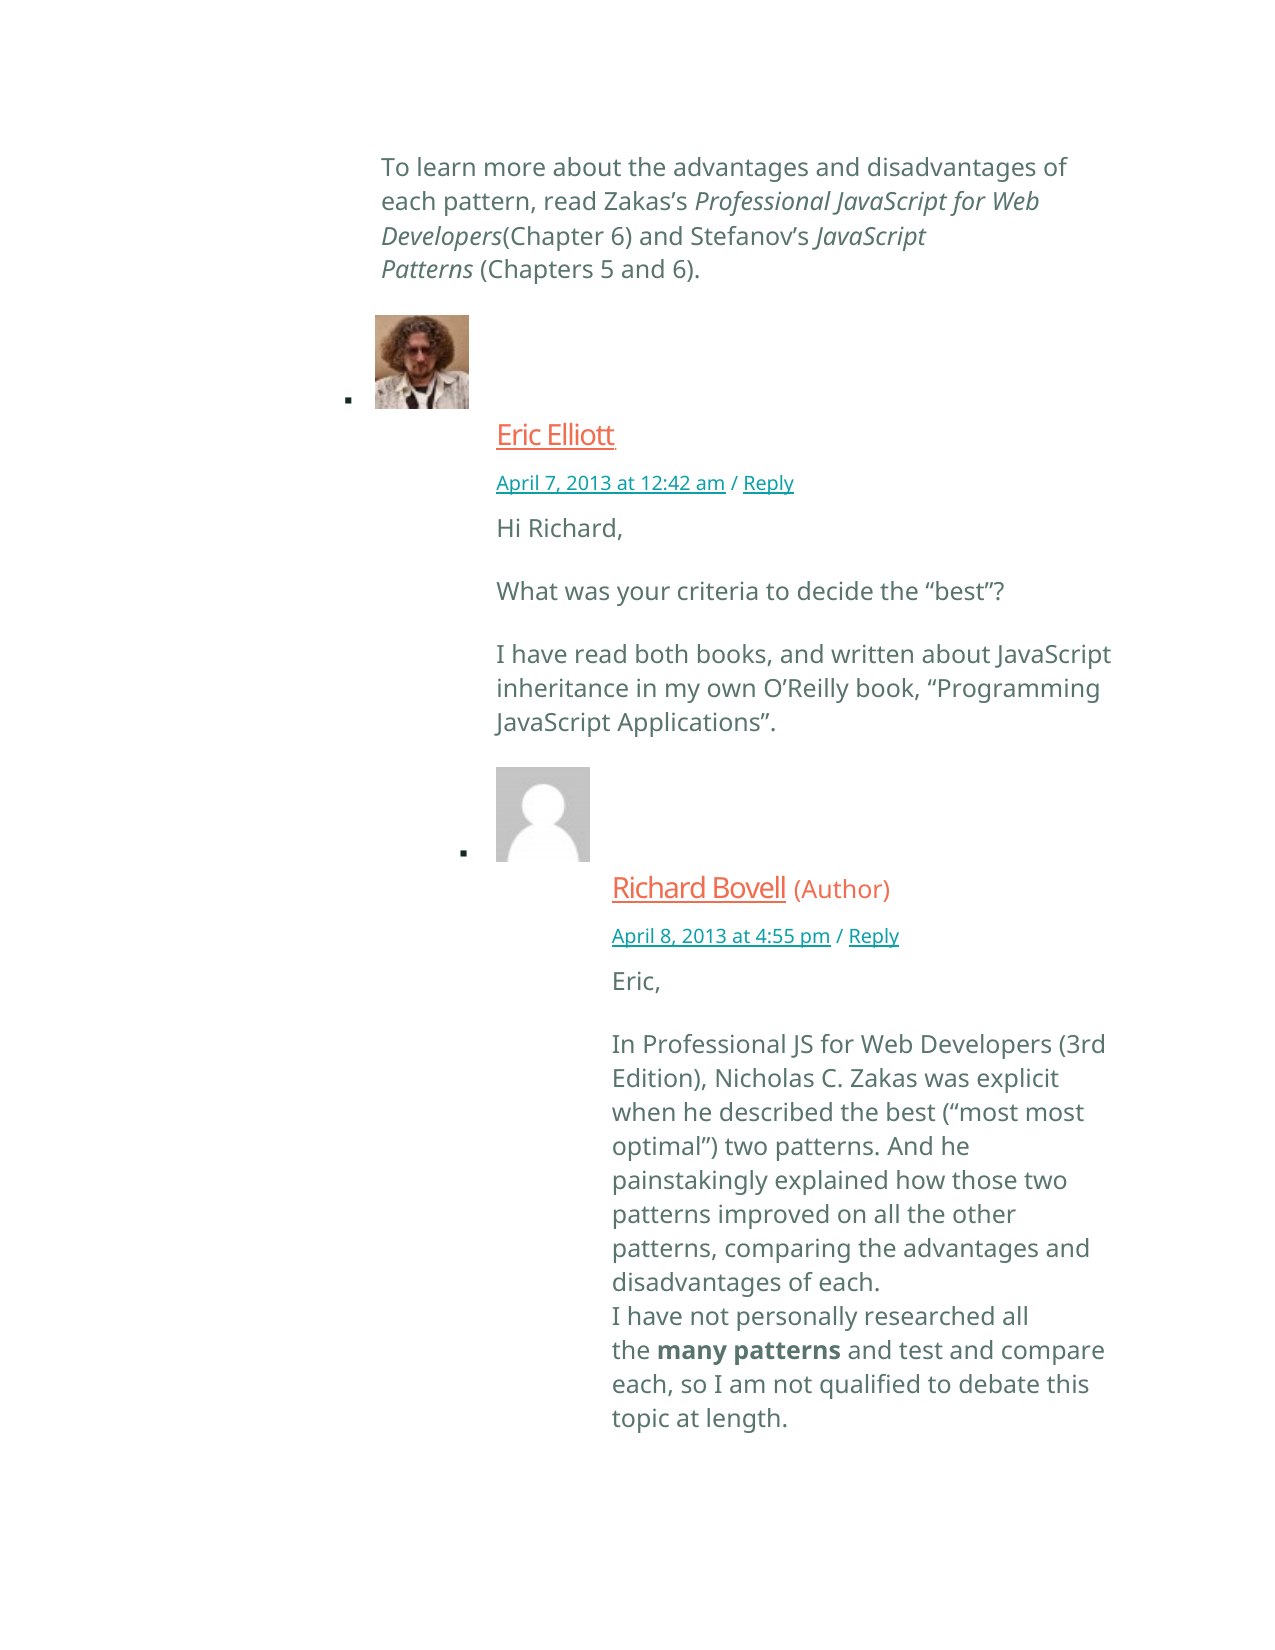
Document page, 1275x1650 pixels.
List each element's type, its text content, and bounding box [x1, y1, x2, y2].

text Eric Elliott [496, 414, 1125, 454]
text I have not personally researched all the many patterns and test and compare each, so I am not qualified to debate this topic at length. [612, 1299, 1125, 1435]
text What was your criteria to decide the “best”? [496, 574, 1125, 608]
text Richard Bovell (Author) [612, 867, 1125, 907]
text In Professional JS for Web Developers (3rd Edition), Nicholas C. Zakas was explicit when he described the best (“most most optimal”) two patterns. And he painstakingly explained how those two patterns improved on all the other patterns, comparing the advantages and disadvantages of each. [612, 1026, 1125, 1299]
text April 8, 2013 at 4:55 pm / Reply [612, 914, 1125, 949]
text I have read both books, and written about JavaScript inheritance in my own O’Reilly book, “Programming JavaScript Applications”. [496, 637, 1125, 739]
text To learn more about the advantages and disadvantages of each pattern, read Zakas’s Professional JavaScript for Web Developers(Chapter 6) and Stefanov’s JavaScript Patterns (Chapters 5 and 6). [381, 150, 1125, 286]
text April 7, 2013 at 12:42 am / Reply [496, 461, 1125, 496]
text Eric, [612, 963, 1125, 997]
picture [496, 767, 590, 862]
picture [375, 315, 469, 409]
text Hi Richard, [496, 511, 1125, 545]
